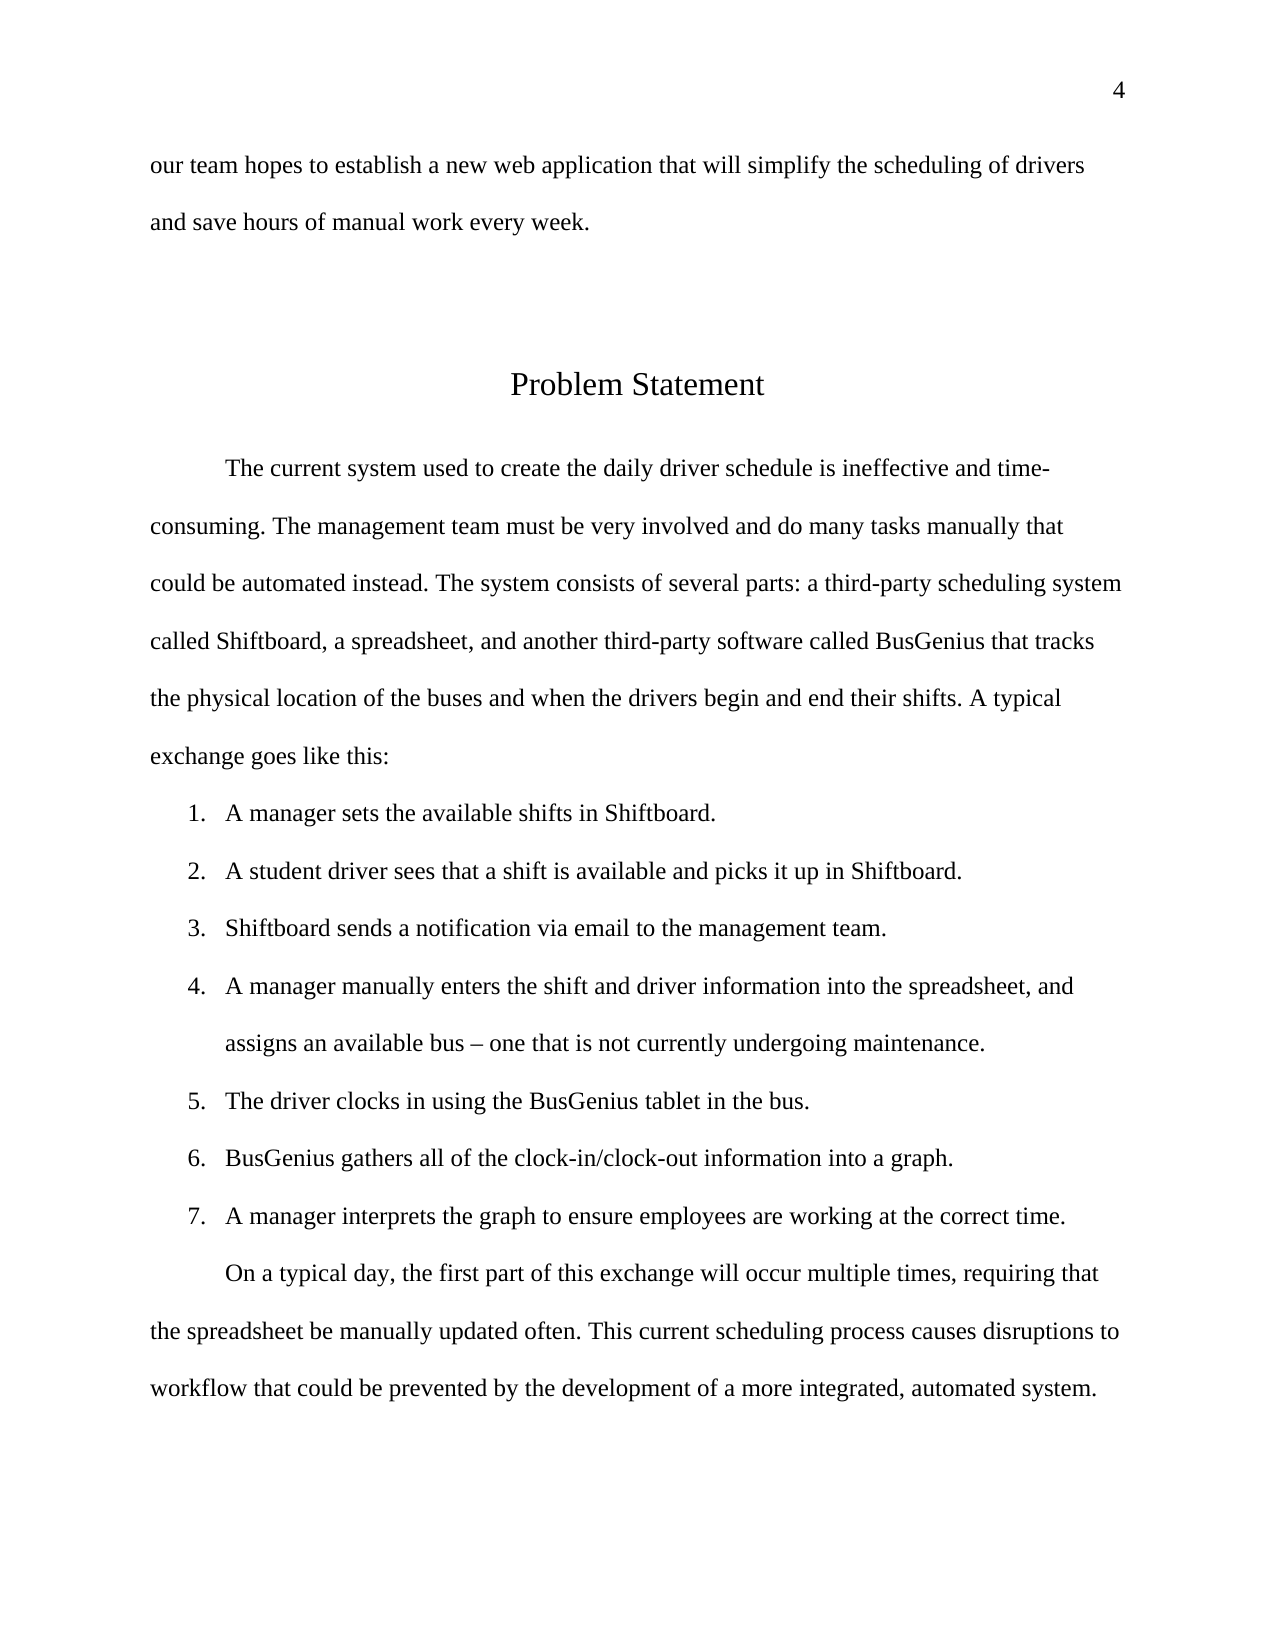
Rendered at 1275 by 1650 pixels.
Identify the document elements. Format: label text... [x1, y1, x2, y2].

list BusGenius gathers all of the clock-in/clock-out information into a graph. [187, 1143, 1125, 1172]
list A student driver sees that a shift is available and picks it up in Shiftboard. [187, 856, 1125, 884]
subtitle Problem Statement [150, 364, 1125, 402]
list Shiftboard sends a notification via email to the management team. [187, 913, 1125, 942]
text The current system used to create the daily driver schedule is ineffective and time-consuming. The management team must be very involved and do many tasks manually that could be automated instead. The system consists of several parts: a third-party scheduling system called Shiftboard, a spreadsheet, and another third-party software called BusGenius that tracks the physical location of the buses and when the drivers begin and end their shifts. A typical exchange goes like this: [150, 453, 1125, 769]
list A manager manually enters the shift and driver information into the spreadsheet, and assigns an available bus – one that is not currently undergoing maintenance. [187, 971, 1125, 1057]
list The driver clocks in using the BusGenius tablet in the bus. [187, 1086, 1125, 1114]
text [150, 150, 1125, 236]
text On a typical day, the first part of this exchange will occur multiple times, requiring that the spreadsheet be manually updated often. This current scheduling process causes disruptions to workflow that could be prevented by the development of a more integrated, automated system. [150, 1258, 1125, 1402]
list A manager interprets the graph to ensure employees are working at the correct time. [187, 1201, 1125, 1229]
list A manager sets the available shifts in Shiftboard. [187, 798, 1125, 827]
